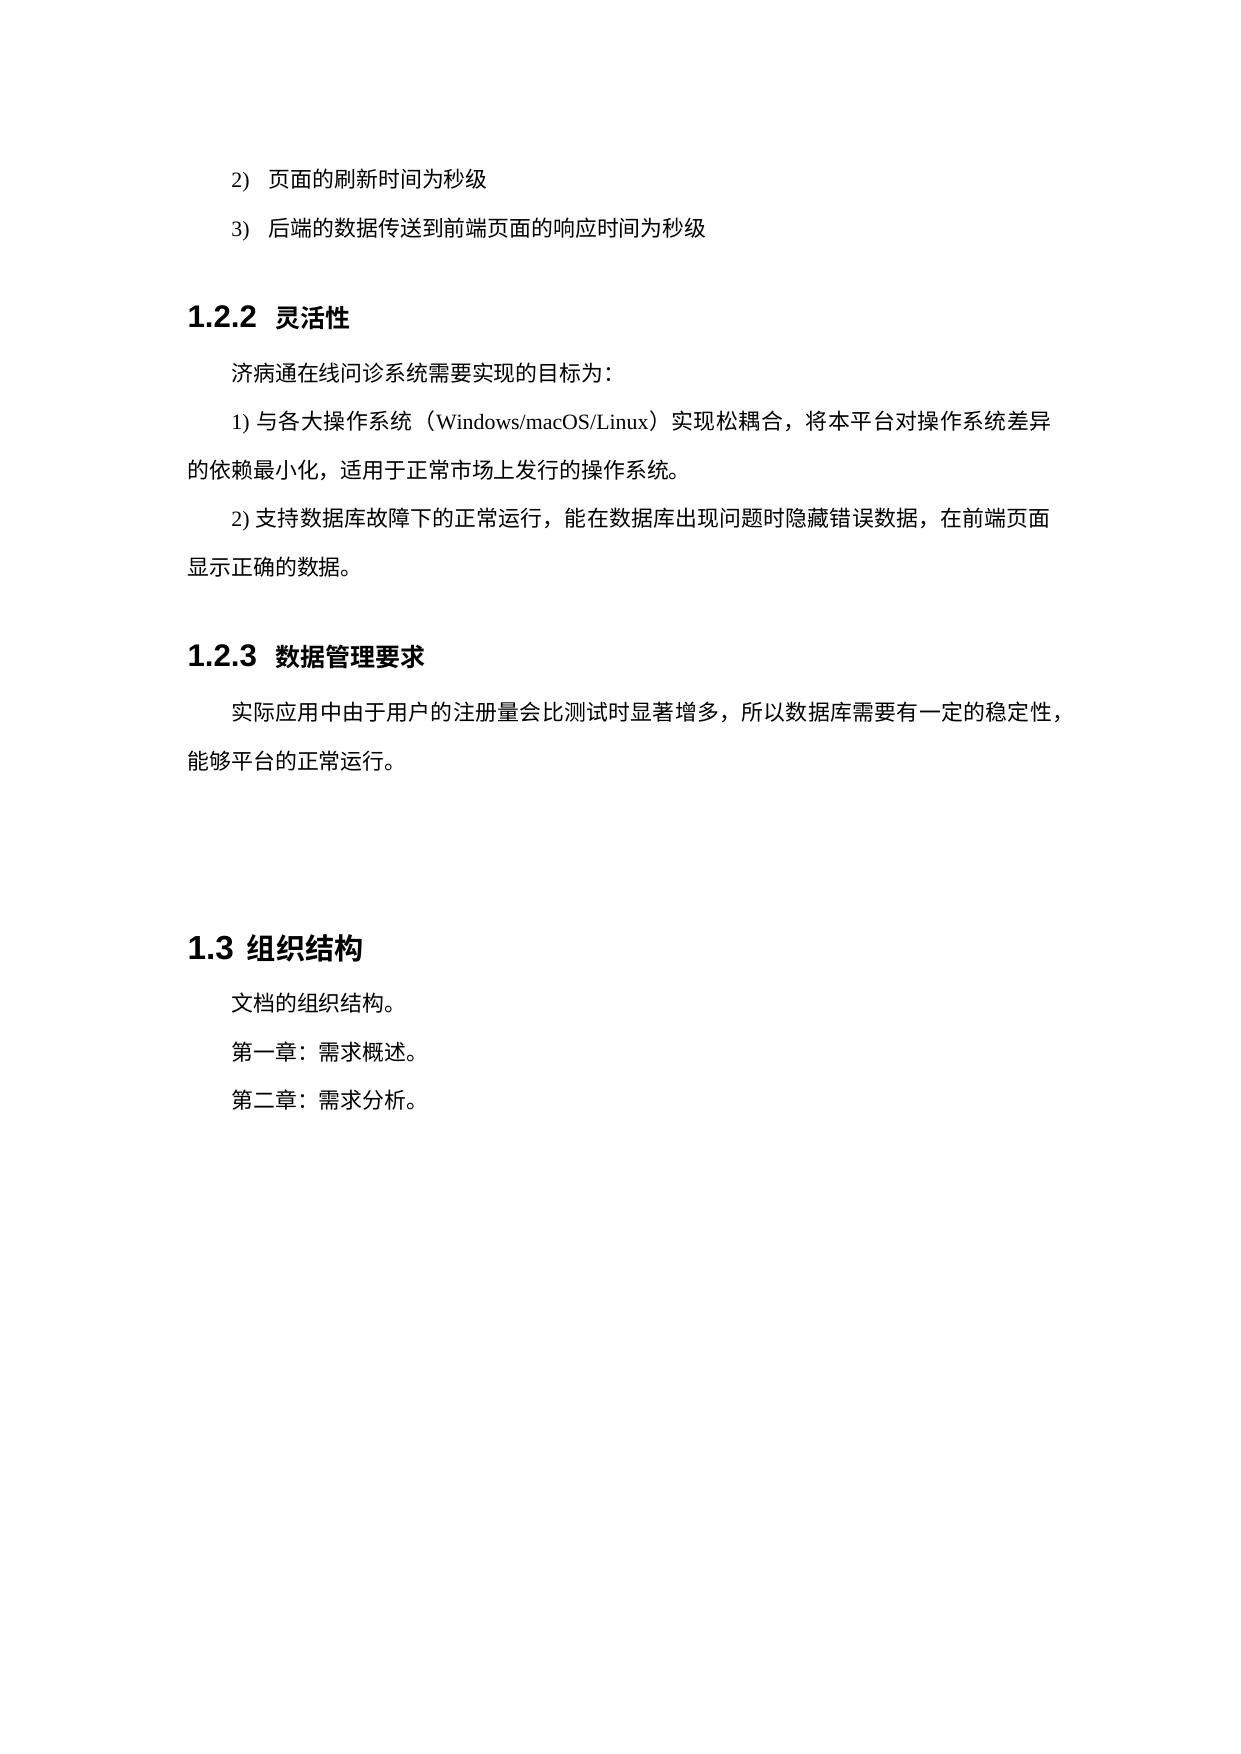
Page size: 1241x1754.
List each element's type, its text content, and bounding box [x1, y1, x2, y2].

text 1) 与各大操作系统（Windows/macOS/Linux）实现松耦合，将本平台对操作系统差异的依赖最小化，适用于正常市场上发行的操作系统。 [187, 404, 1053, 485]
text 2) 支持数据库故障下的正常运行，能在数据库出现问题时隐藏错误数据，在前端页面显示正确的数据。 [187, 501, 1053, 582]
subtitle 灵活性 [187, 284, 1053, 349]
text 实际应用中由于用户的注册量会比测试时显著增多，所以数据库需要有一定的稳定性，能够平台的正常运行。 [187, 694, 1053, 776]
subtitle 组织结构 [187, 914, 1053, 979]
subtitle 数据管理要求 [187, 623, 1053, 688]
text 文档的组织结构。 [187, 986, 1053, 1018]
text 第一章：需求概述。 [187, 1034, 1053, 1067]
text 济病通在线问诊系统需要实现的目标为： [187, 355, 1053, 388]
text 第二章：需求分析。 [187, 1082, 1053, 1115]
list 页面的刷新时间为秒级 [231, 162, 1053, 194]
list 后端的数据传送到前端页面的响应时间为秒级 [231, 210, 1053, 243]
